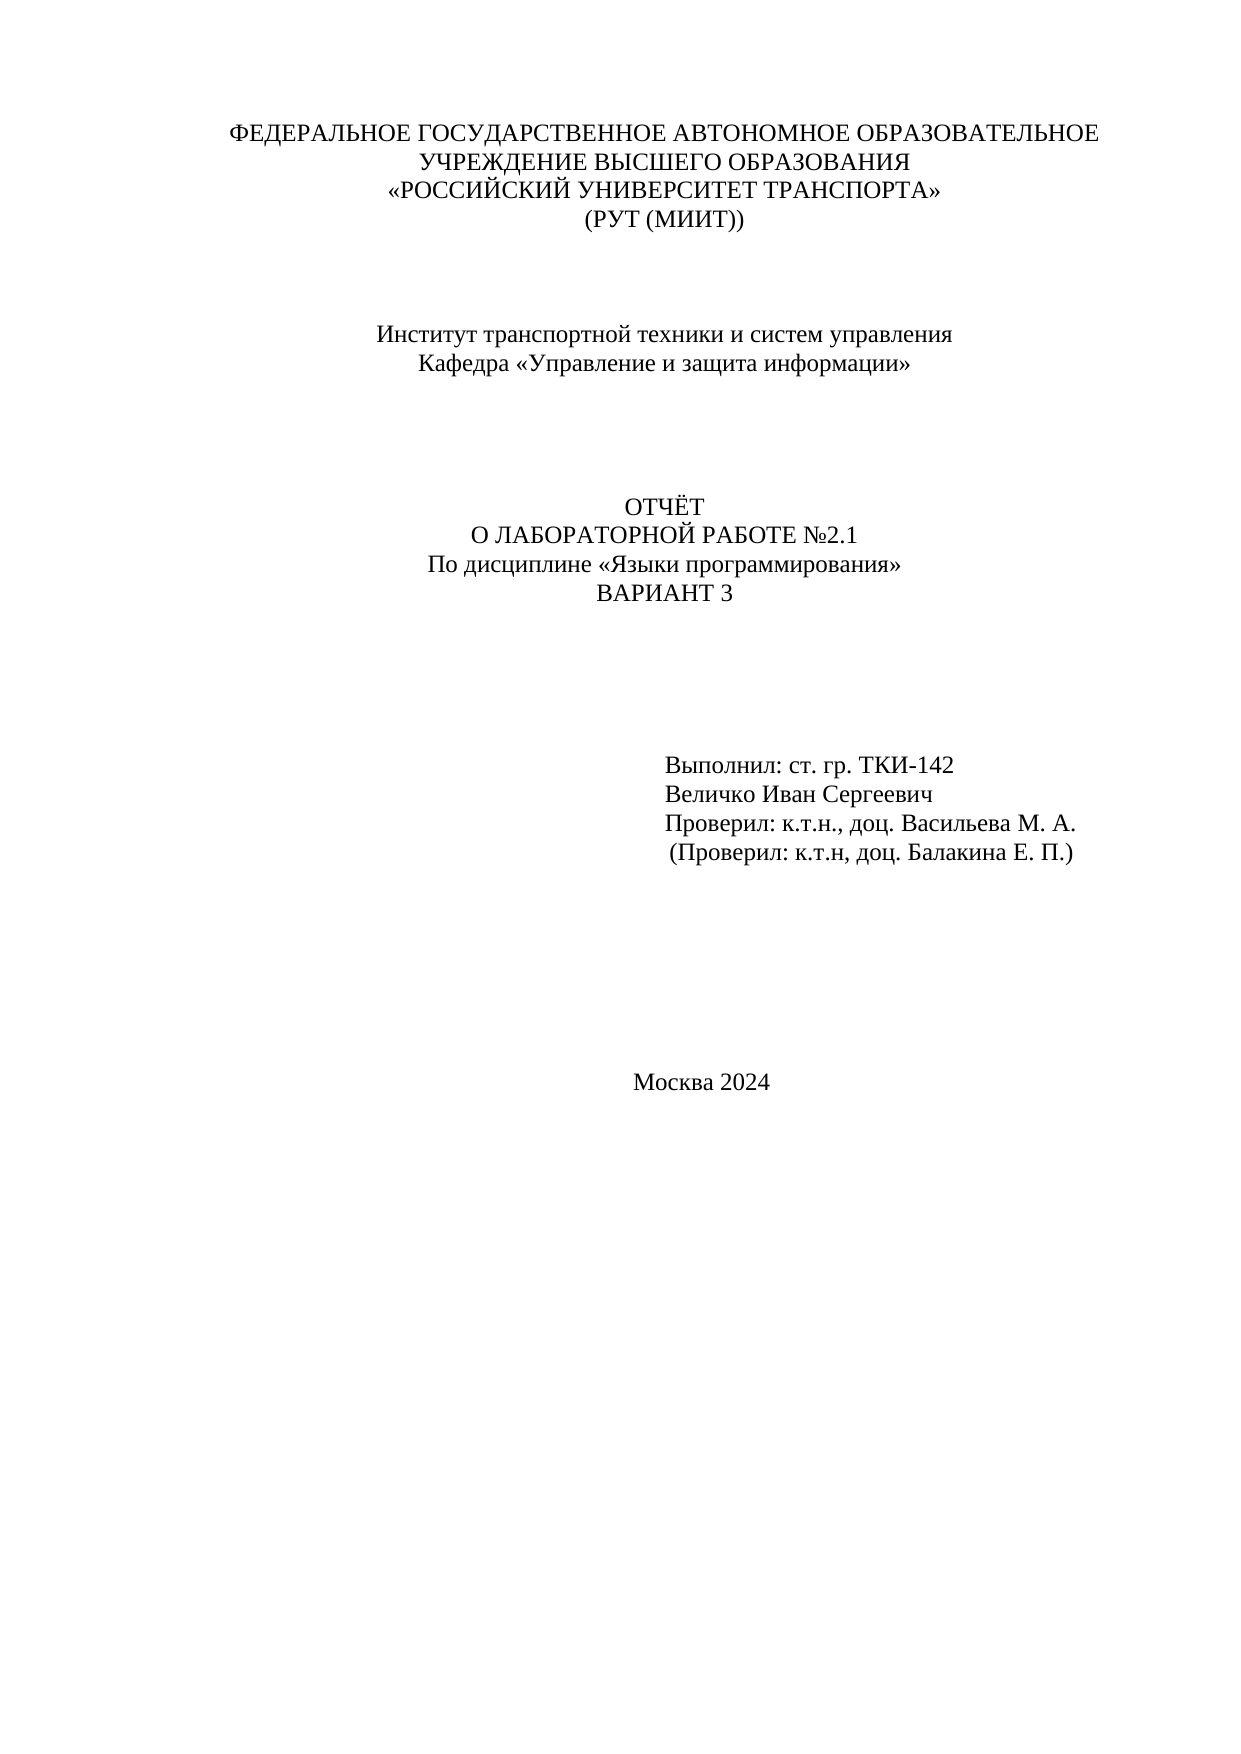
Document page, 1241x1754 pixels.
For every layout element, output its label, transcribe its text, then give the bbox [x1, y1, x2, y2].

text Кафедра «Управление и защита информации» [177, 348, 1152, 377]
text ВАРИАНТ 3 [177, 578, 1152, 607]
text Москва 2024 [177, 1067, 1152, 1096]
text ОТЧЁТ О ЛАБОРАТОРНОЙ РАБОТЕ №2.1 [177, 492, 1152, 549]
text Проверил: к.т.н., доц. Васильева М. А. [177, 808, 1152, 837]
text Институт транспортной техники и систем управления [177, 319, 1152, 348]
text (Проверил: к.т.н, доц. Балакина Е. П.) [177, 837, 1152, 866]
text Величко Иван Сергеевич [177, 779, 1152, 808]
text ФЕДЕРАЛЬНОЕ ГОСУДАРСТВЕННОЕ АВТОНОМНОЕ ОБРАЗОВАТЕЛЬНОЕ УЧРЕЖДЕНИЕ ВЫСШЕГО ОБРАЗОВАНИЯ «РОССИЙСКИЙ УНИВЕРСИТЕТ ТРАНСПОРТА» (РУТ (МИИТ)) [177, 118, 1152, 233]
text Выполнил: ст. гр. ТКИ-142 [177, 751, 1152, 779]
text По дисциплине «Языки программирования» [177, 549, 1152, 578]
